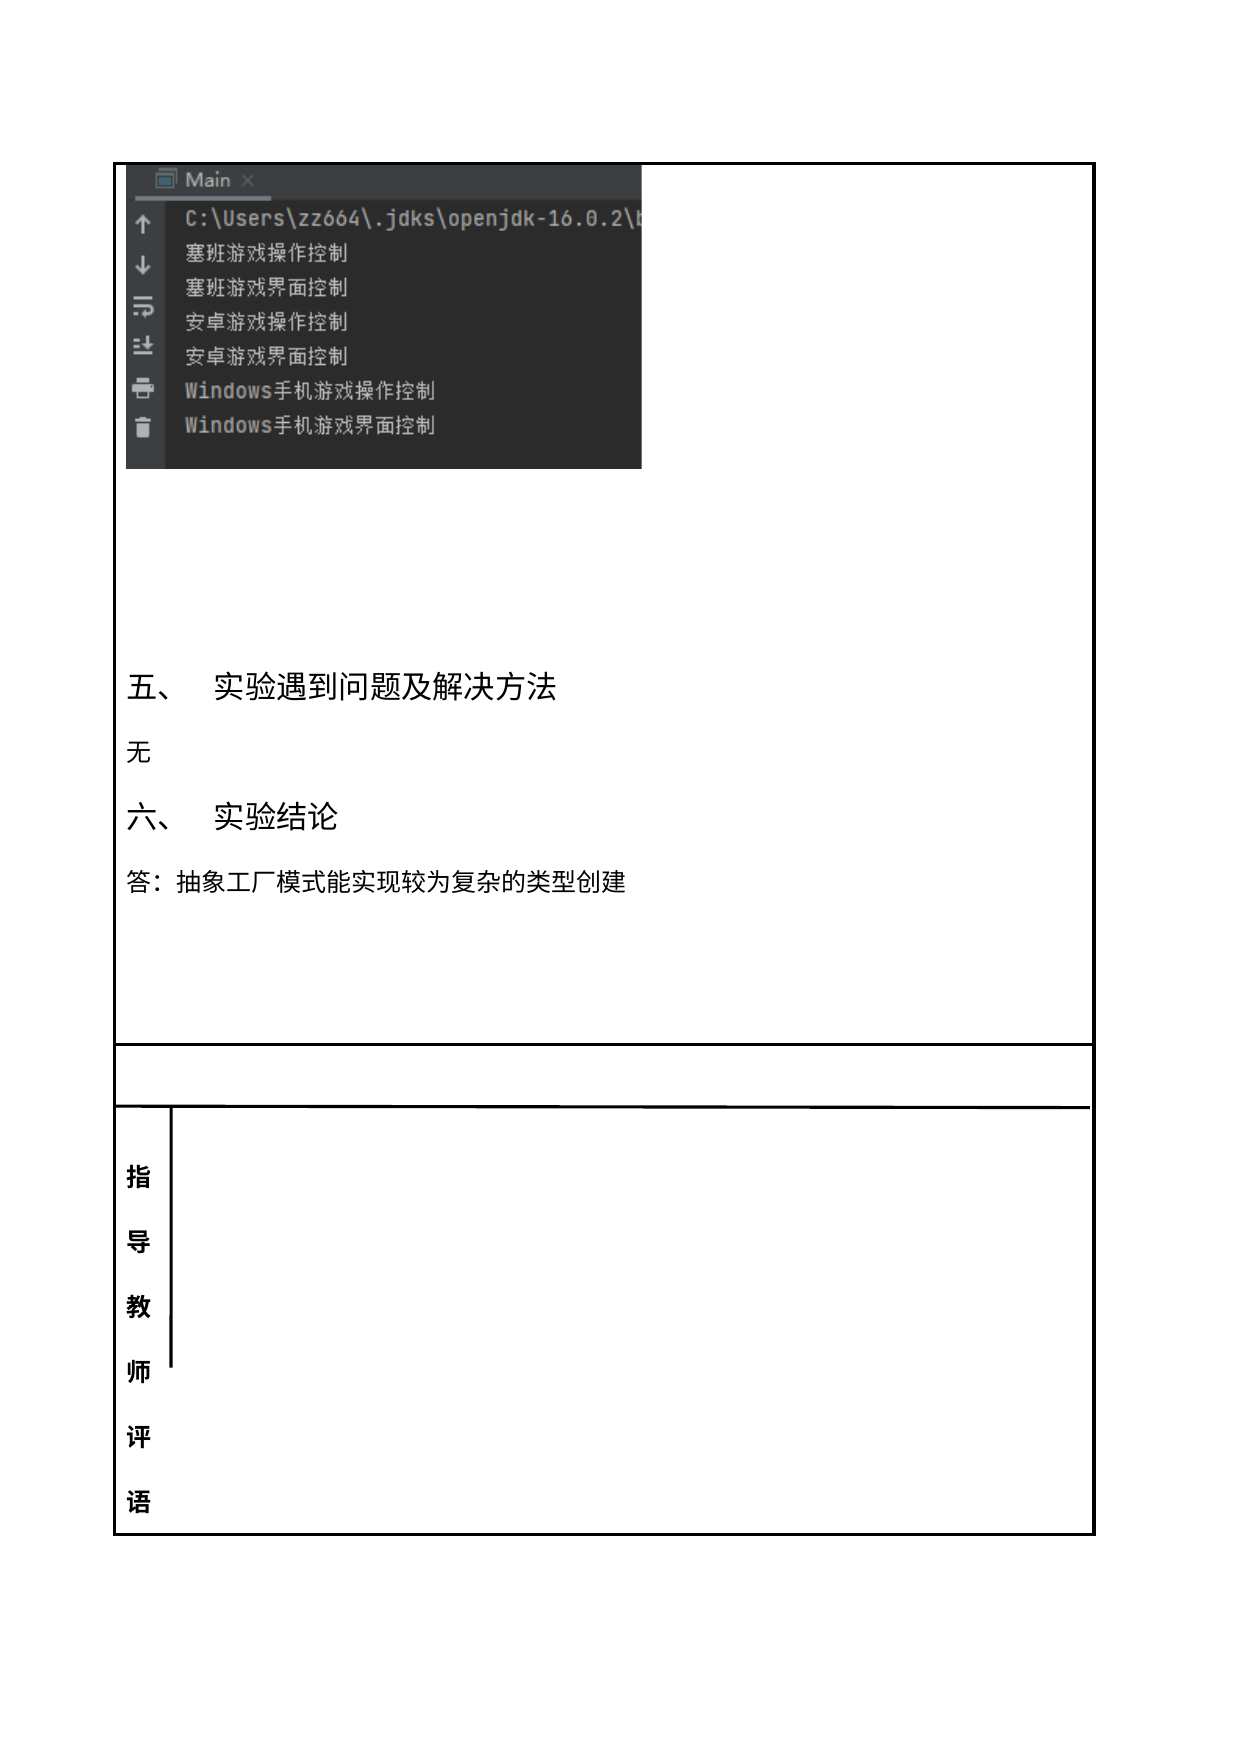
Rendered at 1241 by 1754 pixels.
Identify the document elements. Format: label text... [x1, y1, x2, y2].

picture [126, 165, 642, 469]
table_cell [116, 165, 1092, 1043]
table_cell 指 导 教 师 评 语 [116, 1046, 1092, 1533]
